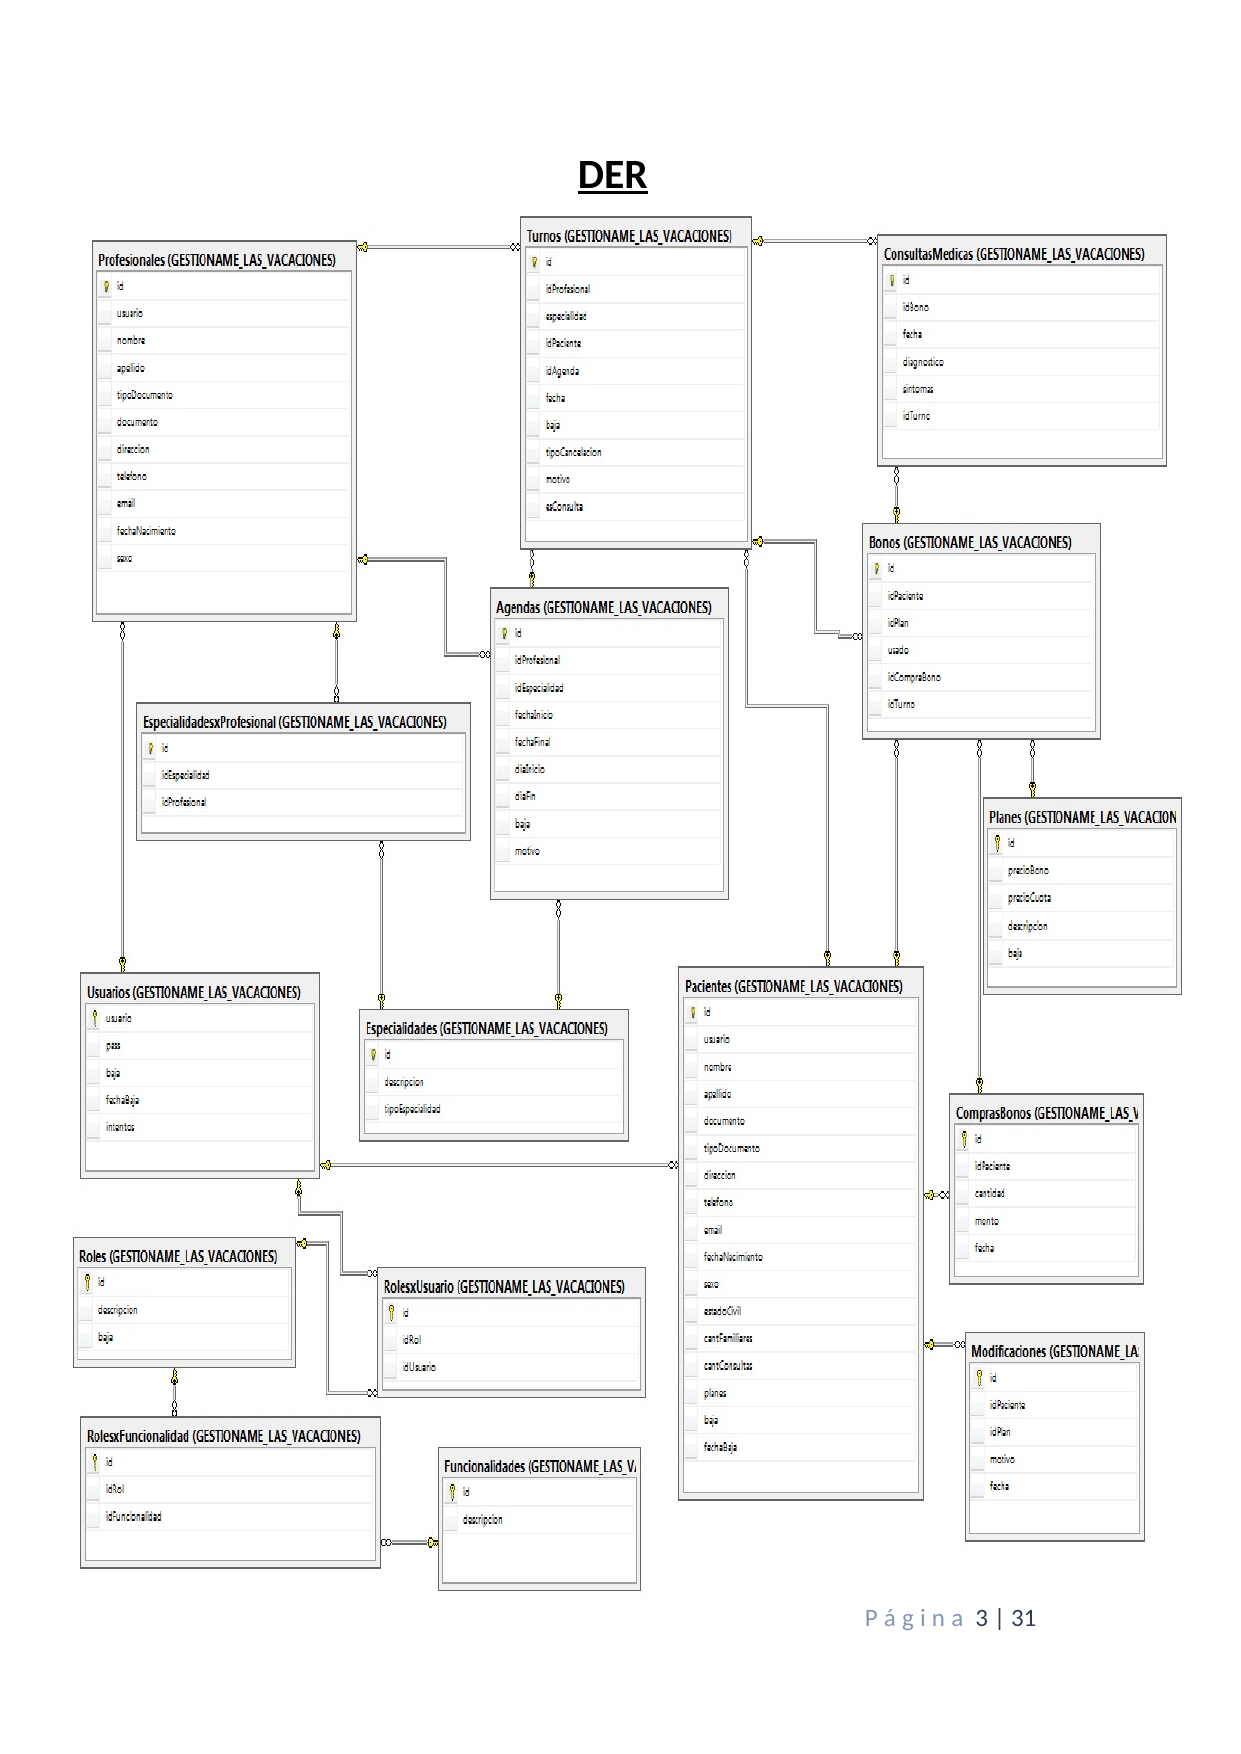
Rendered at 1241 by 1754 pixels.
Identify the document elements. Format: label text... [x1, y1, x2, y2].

picture [42, 200, 1184, 1598]
